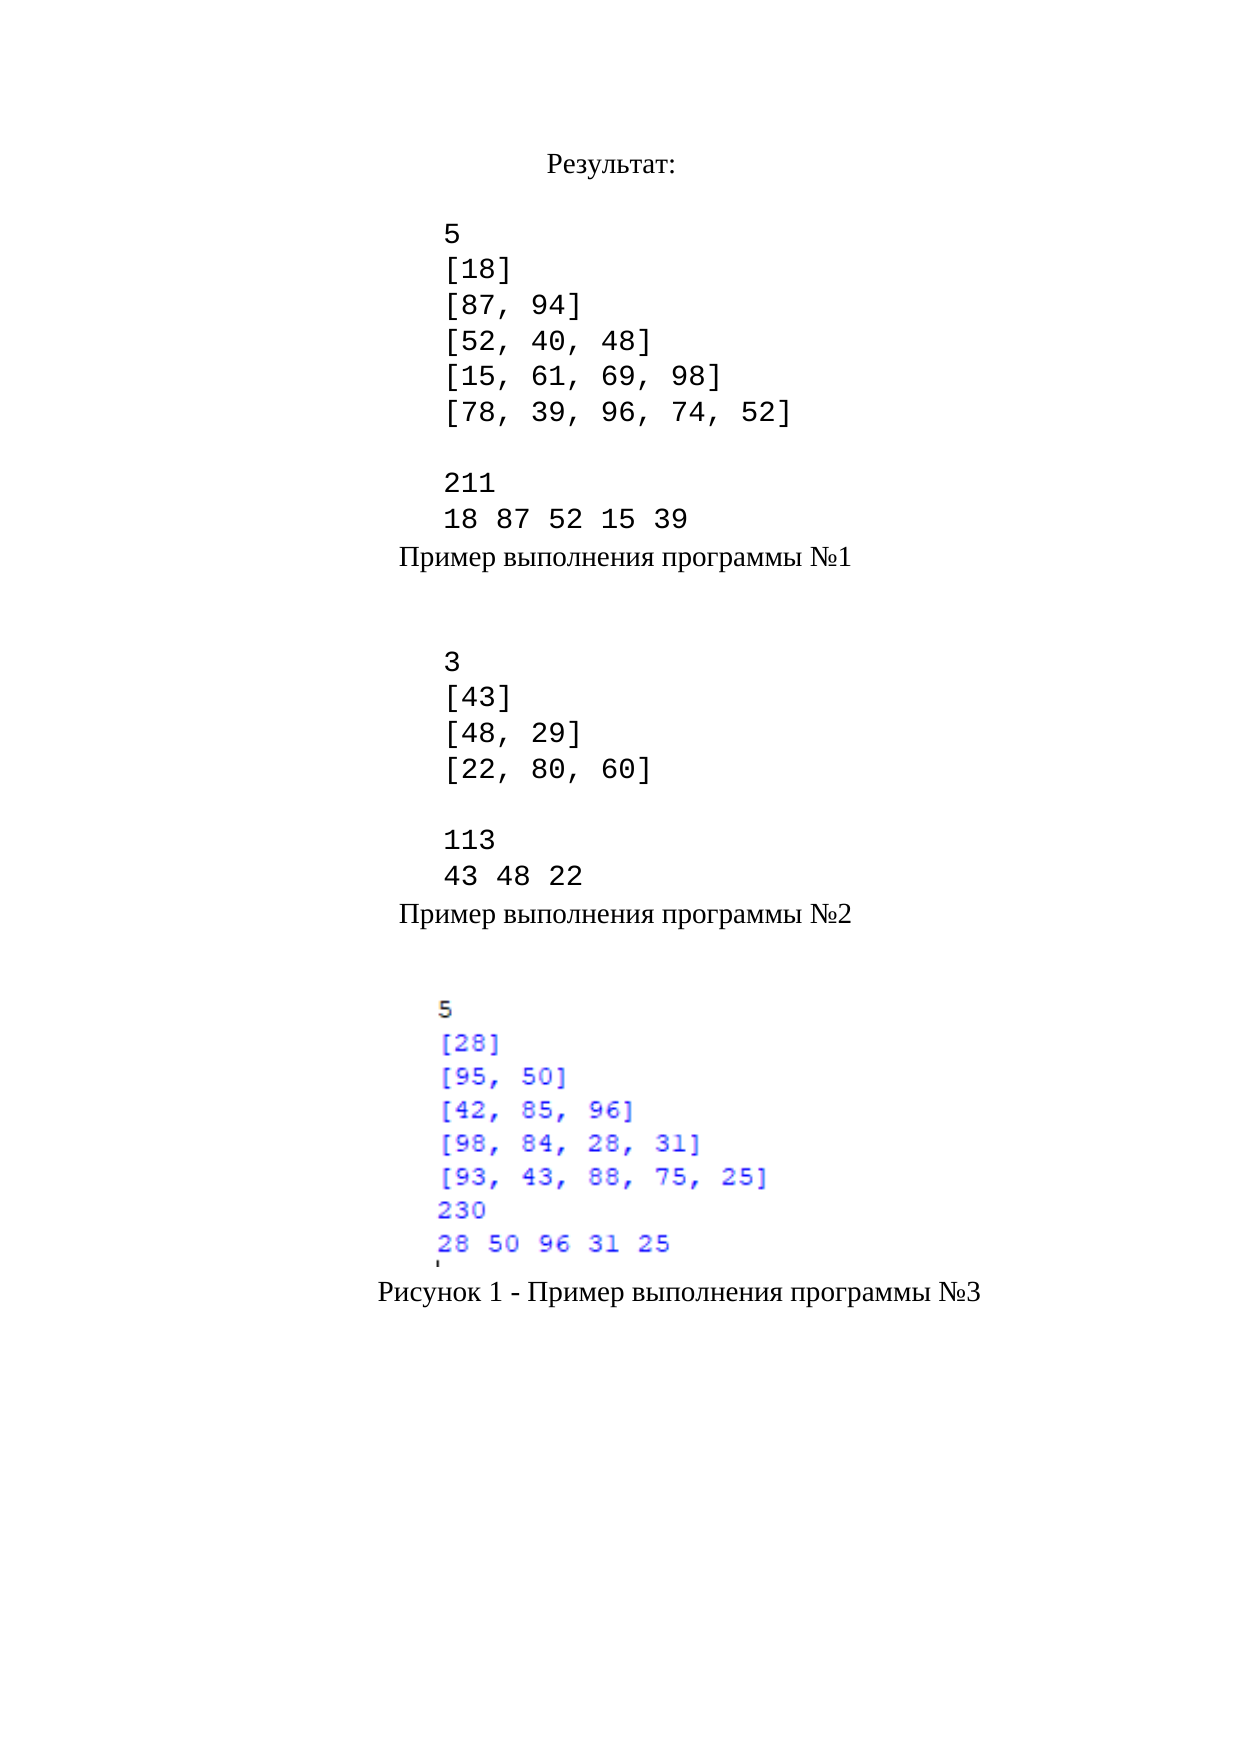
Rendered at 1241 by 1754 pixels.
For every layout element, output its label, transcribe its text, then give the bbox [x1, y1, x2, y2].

text 5 [443, 219, 1181, 252]
text [52, 40, 48] [443, 326, 1181, 359]
text Пример выполнения программы №1 [325, 539, 1181, 573]
text [15, 61, 69, 98] [443, 361, 1181, 394]
text [78, 39, 96, 74, 52] [443, 397, 1181, 430]
text 18 87 52 15 39 [443, 504, 1181, 537]
text 43 48 22 [443, 861, 1181, 894]
text Результат: [473, 147, 1181, 180]
text [43] [443, 682, 1181, 716]
text 3 [443, 647, 1181, 680]
text [18] [443, 254, 1181, 287]
text [48, 29] [443, 718, 1181, 751]
text [22, 80, 60] [443, 754, 1181, 787]
text 113 [443, 825, 1181, 858]
text 211 [443, 468, 1181, 501]
text Пример выполнения программы №2 [325, 896, 1181, 930]
picture [431, 991, 782, 1267]
text Рисунок 1 - Пример выполнения программы №3 [177, 1274, 1181, 1308]
text [87, 94] [443, 290, 1181, 323]
